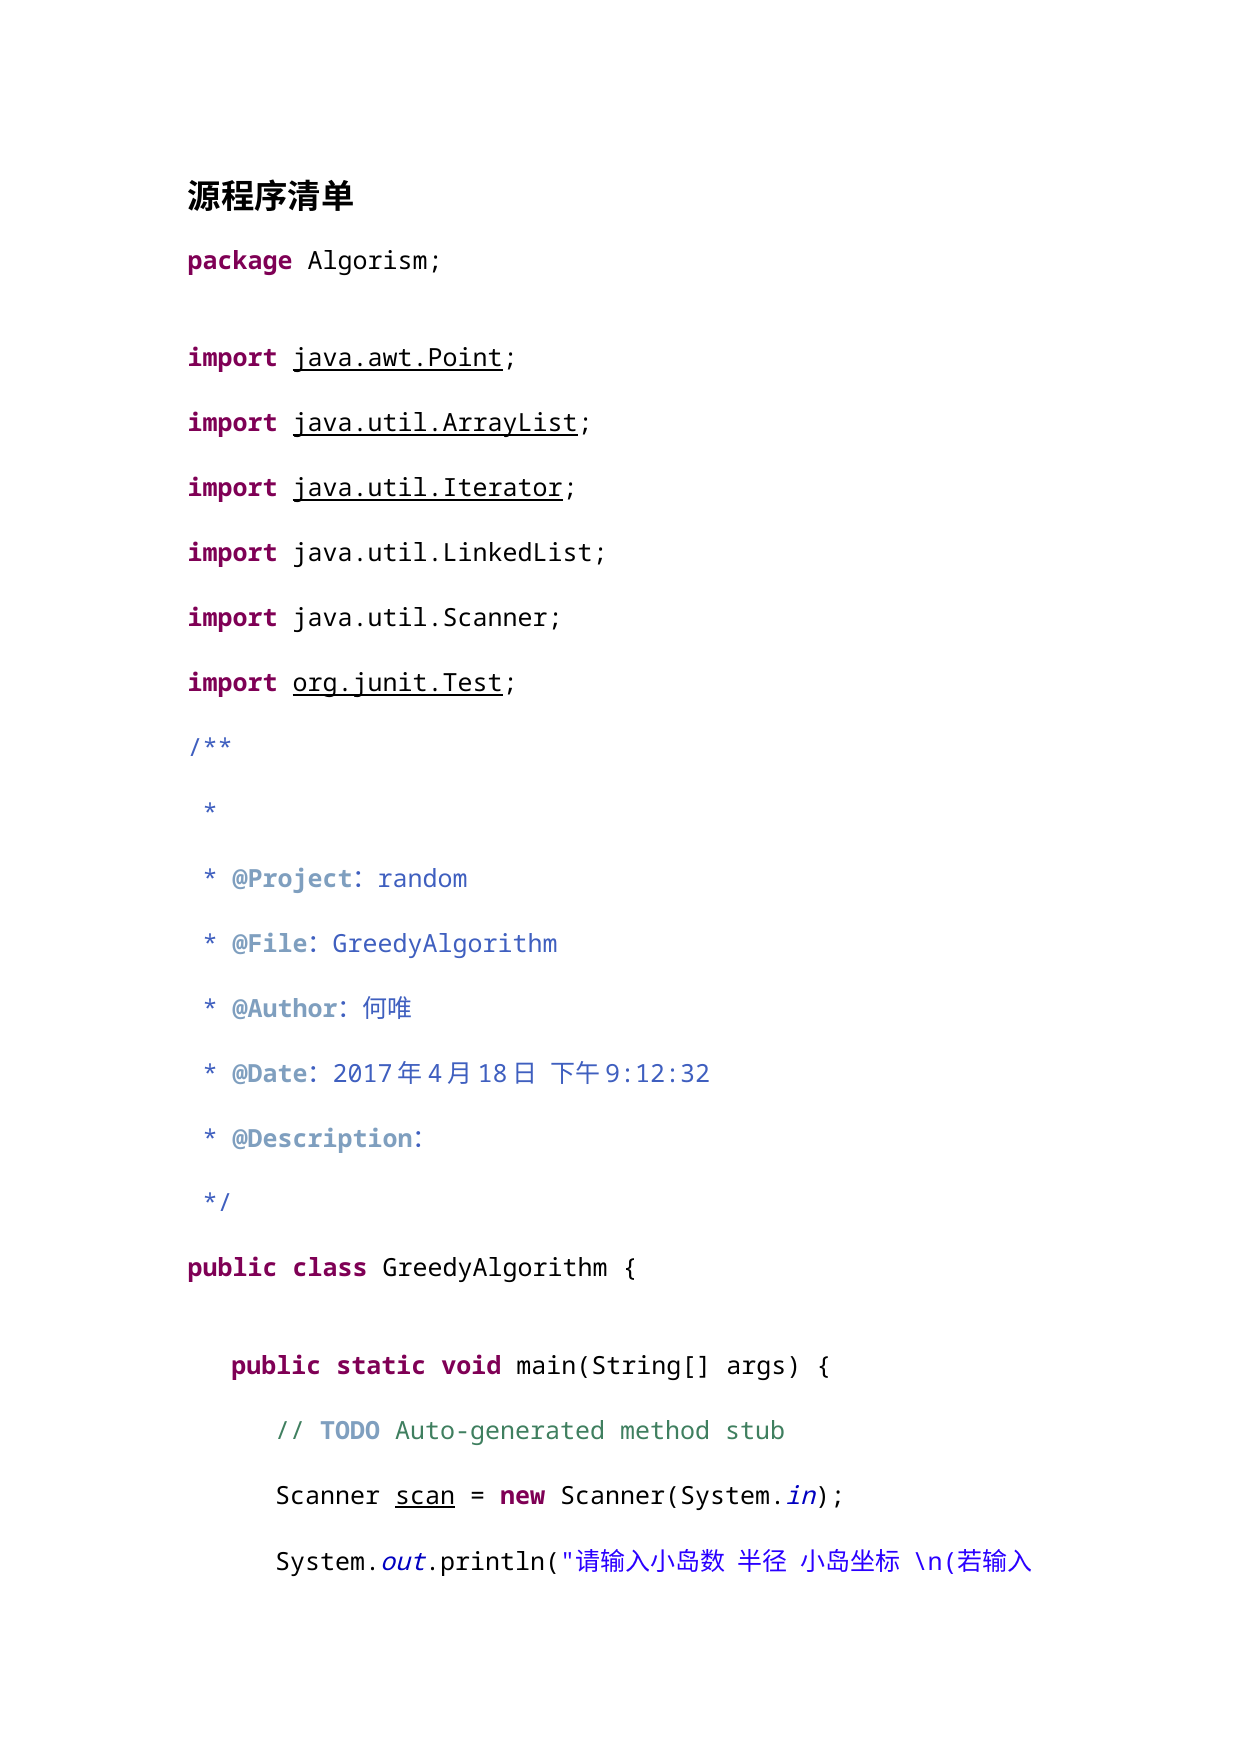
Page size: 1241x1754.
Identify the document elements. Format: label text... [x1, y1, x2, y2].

text * [187, 779, 1053, 844]
text import java.util.Iterator; [187, 454, 1053, 519]
text * @Project：random [187, 844, 1053, 909]
text public class GreedyAlgorithm { [187, 1234, 1053, 1299]
text // TODO Auto-generated method stub [187, 1397, 1053, 1462]
text /** [187, 714, 1053, 779]
text public static void main(String[] args) { [187, 1332, 1053, 1397]
text * @Date：2017年4月18日 下午9:12:32 [187, 1039, 1053, 1104]
text * @Author：何唯 [187, 974, 1053, 1039]
text import java.util.Scanner; [187, 584, 1053, 649]
text import java.awt.Point; [187, 324, 1053, 389]
text package Algorism; [187, 227, 1053, 292]
list 源程序清单 [187, 162, 1053, 227]
text * @Description： [187, 1104, 1053, 1169]
text * @File：GreedyAlgorithm [187, 909, 1053, 974]
text import java.util.ArrayList; [187, 389, 1053, 454]
text */ [187, 1169, 1053, 1234]
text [187, 1527, 1053, 1592]
text import org.junit.Test; [187, 649, 1053, 714]
text Scanner scan = new Scanner(System.in); [187, 1462, 1053, 1527]
text import java.util.LinkedList; [187, 519, 1053, 584]
